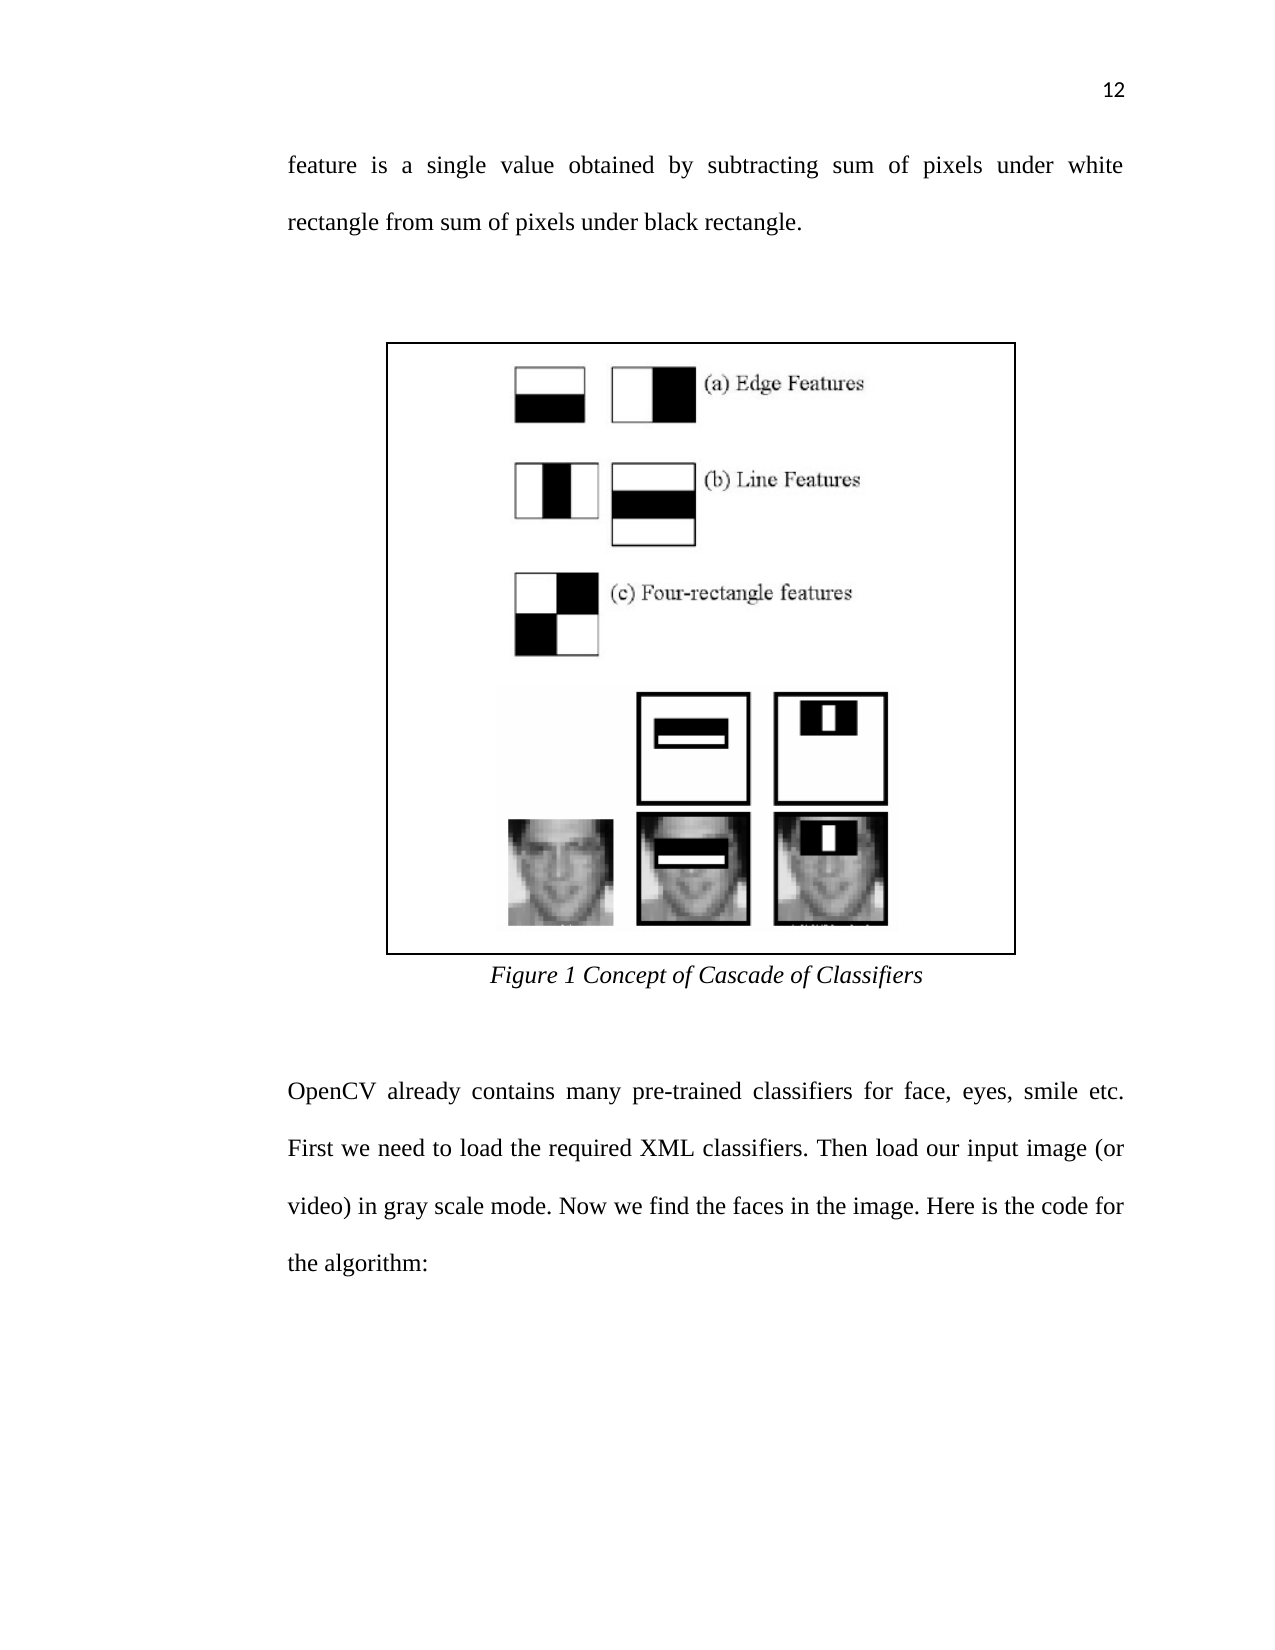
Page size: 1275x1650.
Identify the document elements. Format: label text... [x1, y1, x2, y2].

list OpenCV already contains many pre-trained classifiers for face, eyes, smile etc. First we need to load the required XML classifiers. Then load our input image (or video) in gray scale mode. Now we find the faces in the image. Here is the code for the algorithm: [287, 1204, 1125, 1277]
picture [495, 686, 899, 932]
list OpenCV already contains many pre-trained classifiers for face, eyes, smile etc. First we need to load the required XML classifiers. Then load our input image (or video) in gray scale mode. Now we find the faces in the image. Here is the code for the algorithm: [287, 1076, 1125, 1203]
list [287, 150, 1125, 236]
picture [500, 352, 885, 677]
